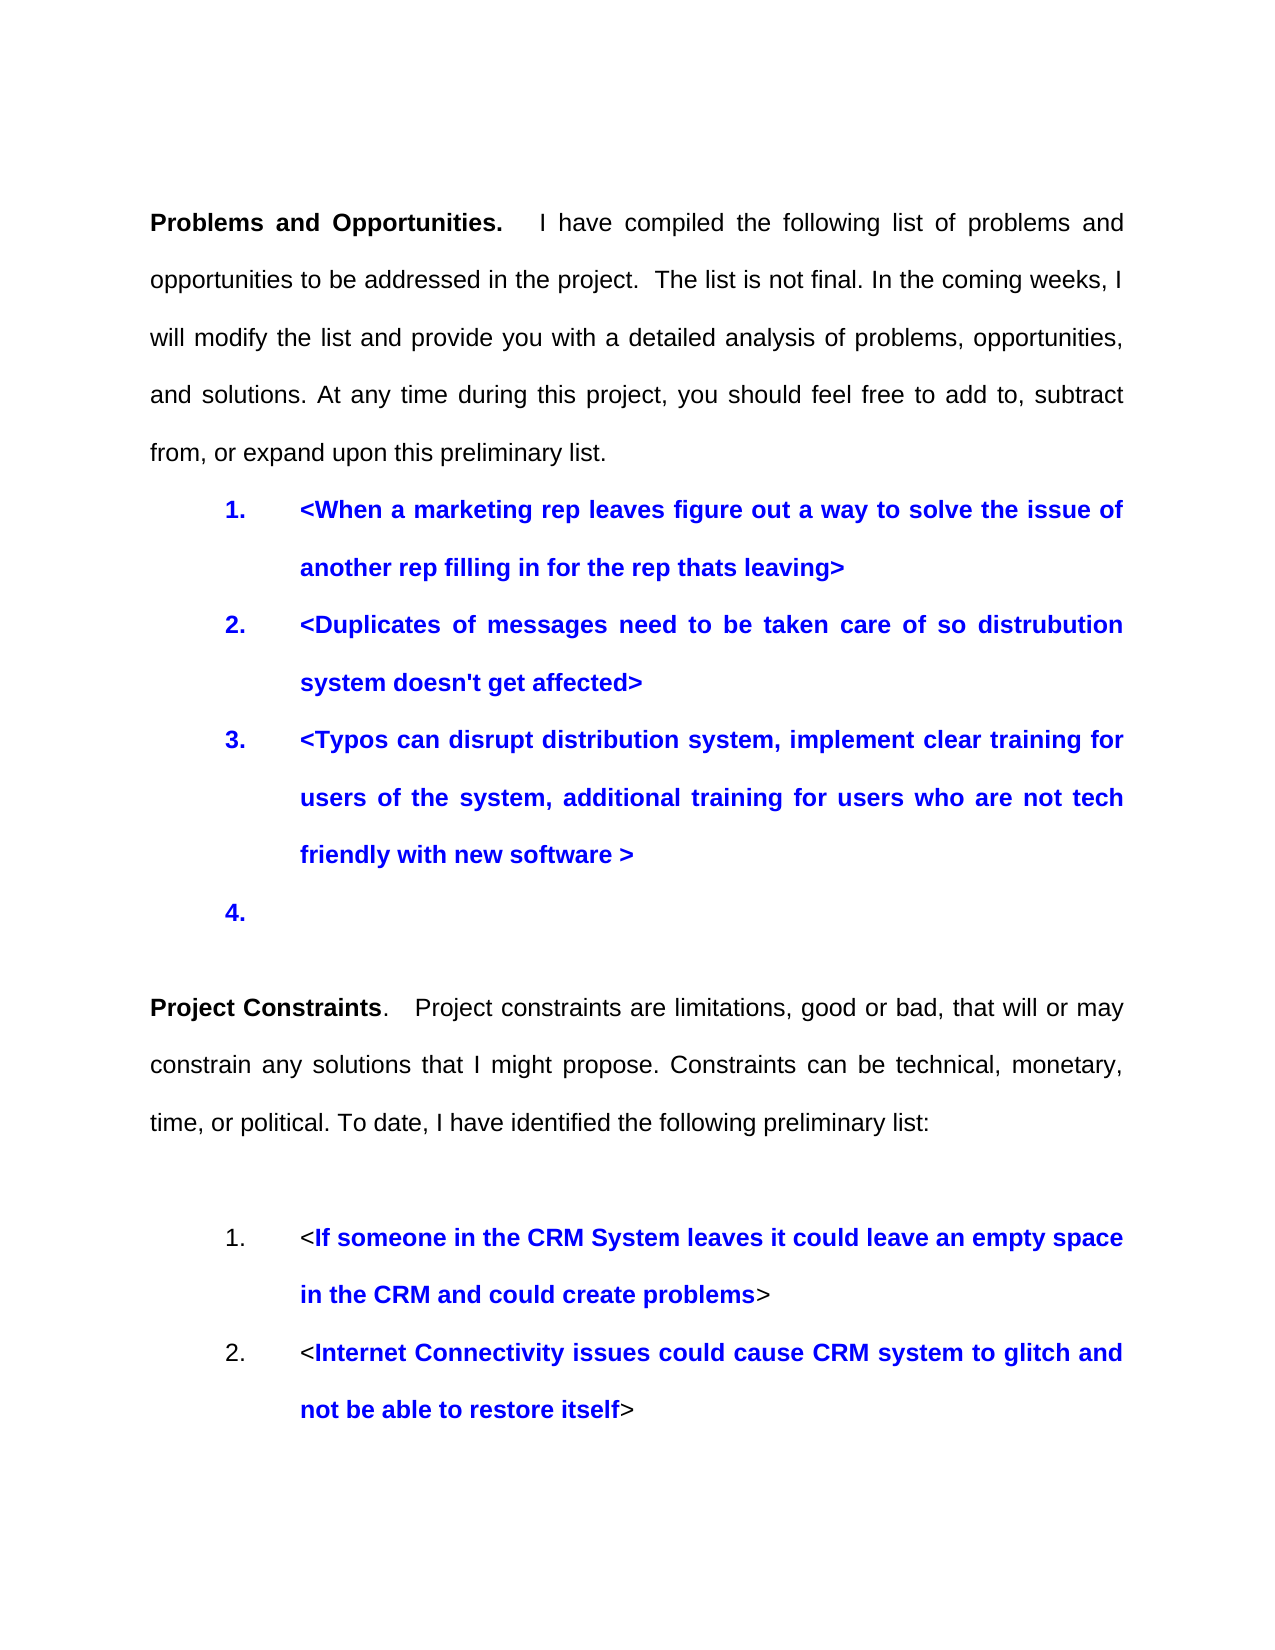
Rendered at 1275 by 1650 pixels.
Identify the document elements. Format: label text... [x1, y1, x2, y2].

text Problems and Opportunities. I have compiled the following list of problems and opportunities to be addressed in the project. The list is not final. In the coming weeks, I will modify the list and provide you with a detailed analysis of problems, opportunities, and solutions. At any time during this project, you should feel free to add to, subtract from, or expand upon this preliminary list. [150, 207, 1125, 466]
list <When a marketing rep leaves figure out a way to solve the issue of another rep filling in for the rep thats leaving> [225, 495, 1125, 581]
text 1. <If someone in the CRM System leaves it could leave an empty space in the CRM and could create problems> [225, 1222, 1125, 1309]
text Project Constraints. Project constraints are limitations, good or bad, that will or may constrain any solutions that I might propose. Constraints can be technical, monetary, time, or political. To date, I have identified the following preliminary list: [150, 992, 1125, 1136]
list <Typos can disrupt distribution system, implement clear training for users of the system, additional training for users who are not tech friendly with new software > [225, 725, 1125, 869]
text 2. <Internet Connectivity issues could cause CRM system to glitch and not be able to restore itself> [225, 1337, 1125, 1424]
list <Duplicates of messages need to be taken care of so distrubution system doesn't get affected> [225, 610, 1125, 696]
